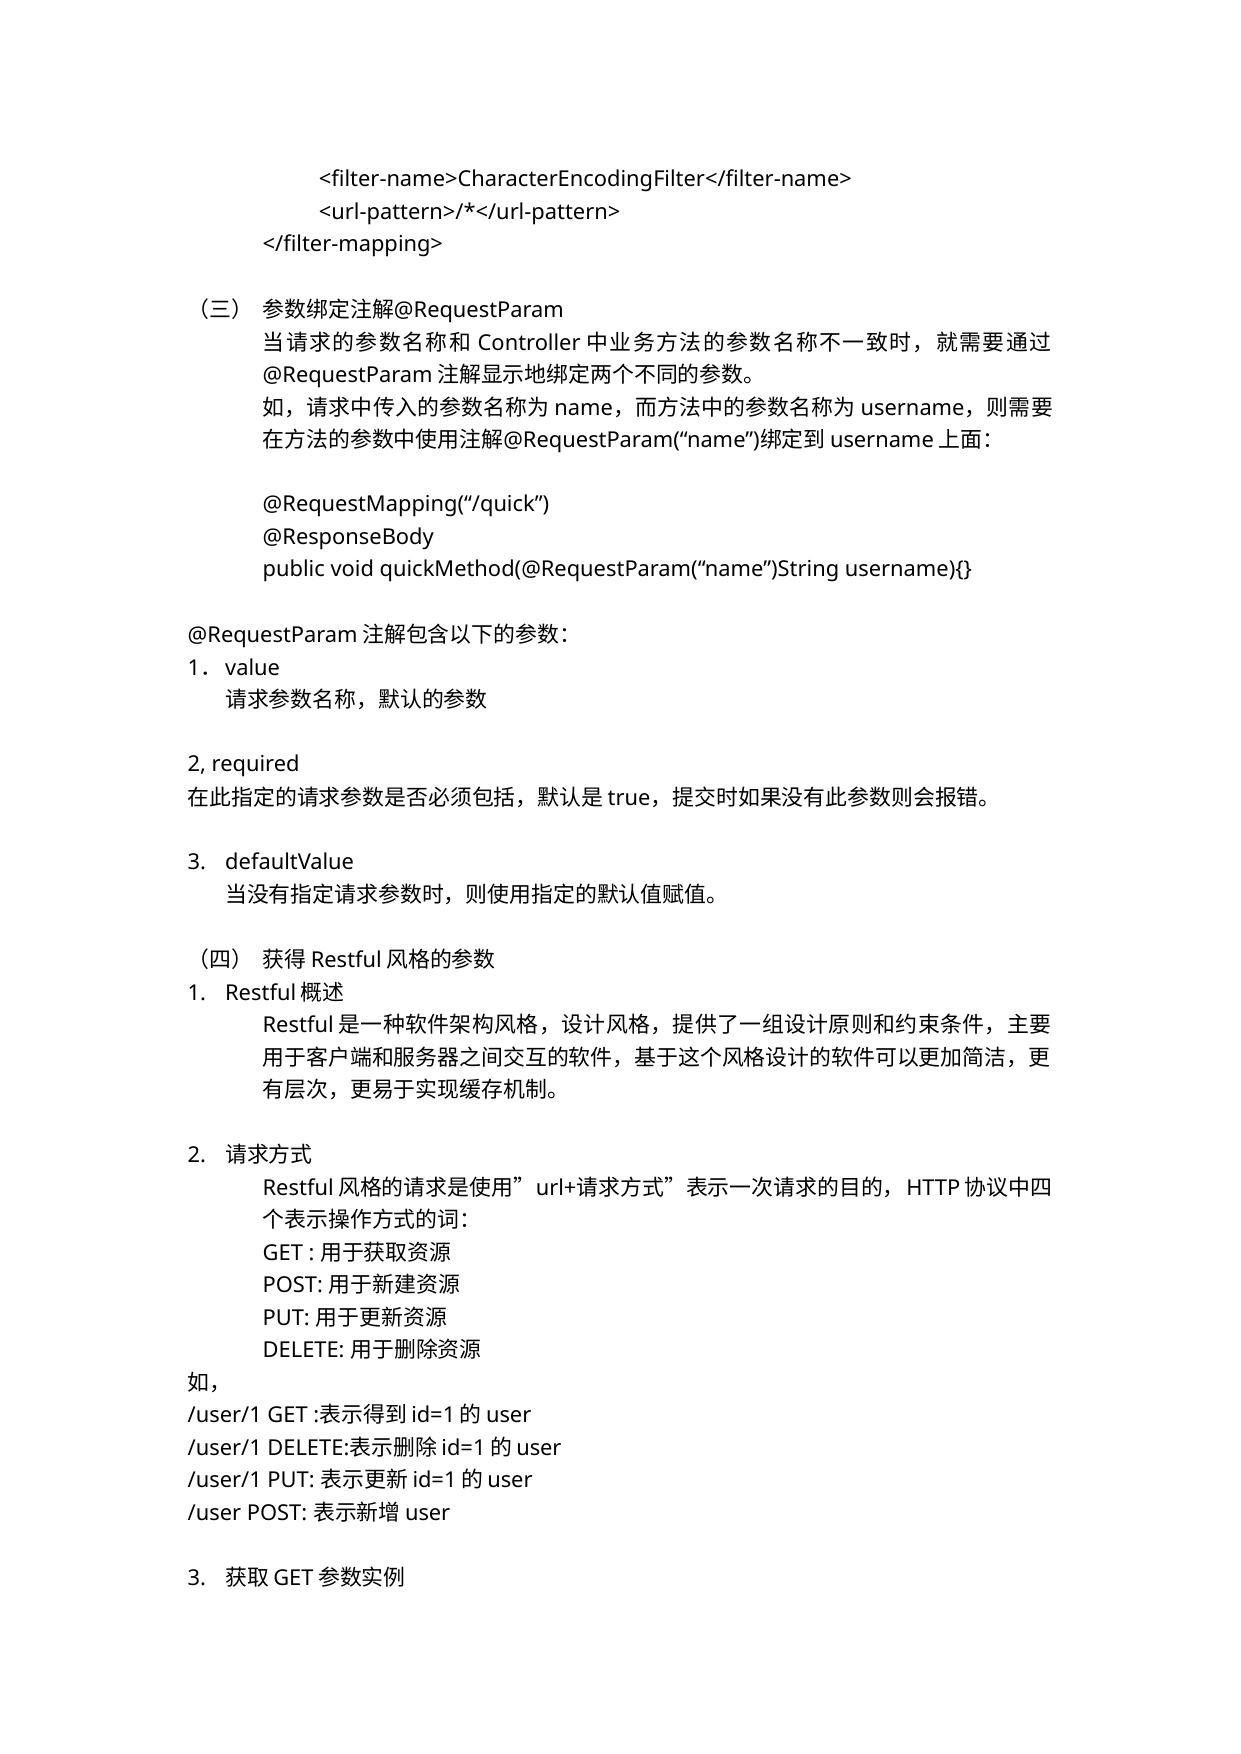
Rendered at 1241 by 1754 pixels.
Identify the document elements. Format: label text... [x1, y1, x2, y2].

list 获得Restful风格的参数 [187, 942, 1053, 974]
list </filter-mapping> [262, 227, 1053, 259]
list @ResponseBody [262, 519, 1053, 552]
list Restful是一种软件架构风格，设计风格，提供了一组设计原则和约束条件，主要用于客户端和服务器之间交互的软件，基于这个风格设计的软件可以更加简洁，更有层次，更易于实现缓存机制。 [262, 1007, 1053, 1104]
text /user POST: 表示新增user [187, 1494, 1053, 1527]
text @RequestParam注解包含以下的参数： [187, 617, 1053, 649]
text 如， [187, 1364, 1053, 1397]
list POST: 用于新建资源 [262, 1267, 1053, 1299]
list 请求参数名称，默认的参数 [225, 682, 1053, 714]
list <filter-name>CharacterEncodingFilter</filter-name> [262, 162, 1053, 194]
list 获取GET参数实例 [187, 1559, 1053, 1592]
list @RequestMapping(“/quick”) [262, 487, 1053, 519]
list 当请求的参数名称和Controller中业务方法的参数名称不一致时，就需要通过@RequestParam注解显示地绑定两个不同的参数。 [262, 324, 1053, 389]
list 请求方式 [187, 1137, 1053, 1169]
text 2, required [187, 747, 1053, 779]
list 如，请求中传入的参数名称为name，而方法中的参数名称为username，则需要在方法的参数中使用注解@RequestParam(“name”)绑定到username上面： [262, 389, 1053, 454]
text /user/1 GET :表示得到id=1的user [187, 1397, 1053, 1429]
list GET : 用于获取资源 [262, 1234, 1053, 1267]
list DELETE: 用于删除资源 [262, 1332, 1053, 1364]
list defaultValue [187, 844, 1053, 877]
list 当没有指定请求参数时，则使用指定的默认值赋值。 [225, 877, 1053, 909]
list value [187, 649, 1053, 682]
text /user/1 DELETE:表示删除id=1的user [187, 1429, 1053, 1462]
list PUT: 用于更新资源 [262, 1299, 1053, 1332]
text /user/1 PUT: 表示更新id=1的user [187, 1462, 1053, 1494]
text 在此指定的请求参数是否必须包括，默认是true，提交时如果没有此参数则会报错。 [187, 779, 1053, 812]
list Restful风格的请求是使用”url+请求方式”表示一次请求的目的，HTTP协议中四个表示操作方式的词： [262, 1169, 1053, 1234]
list public void quickMethod(@RequestParam(“name”)String username){} [262, 552, 1053, 584]
list <url-pattern>/*</url-pattern> [262, 194, 1053, 227]
list Restful概述 [187, 974, 1053, 1007]
list 参数绑定注解@RequestParam [187, 292, 1053, 324]
